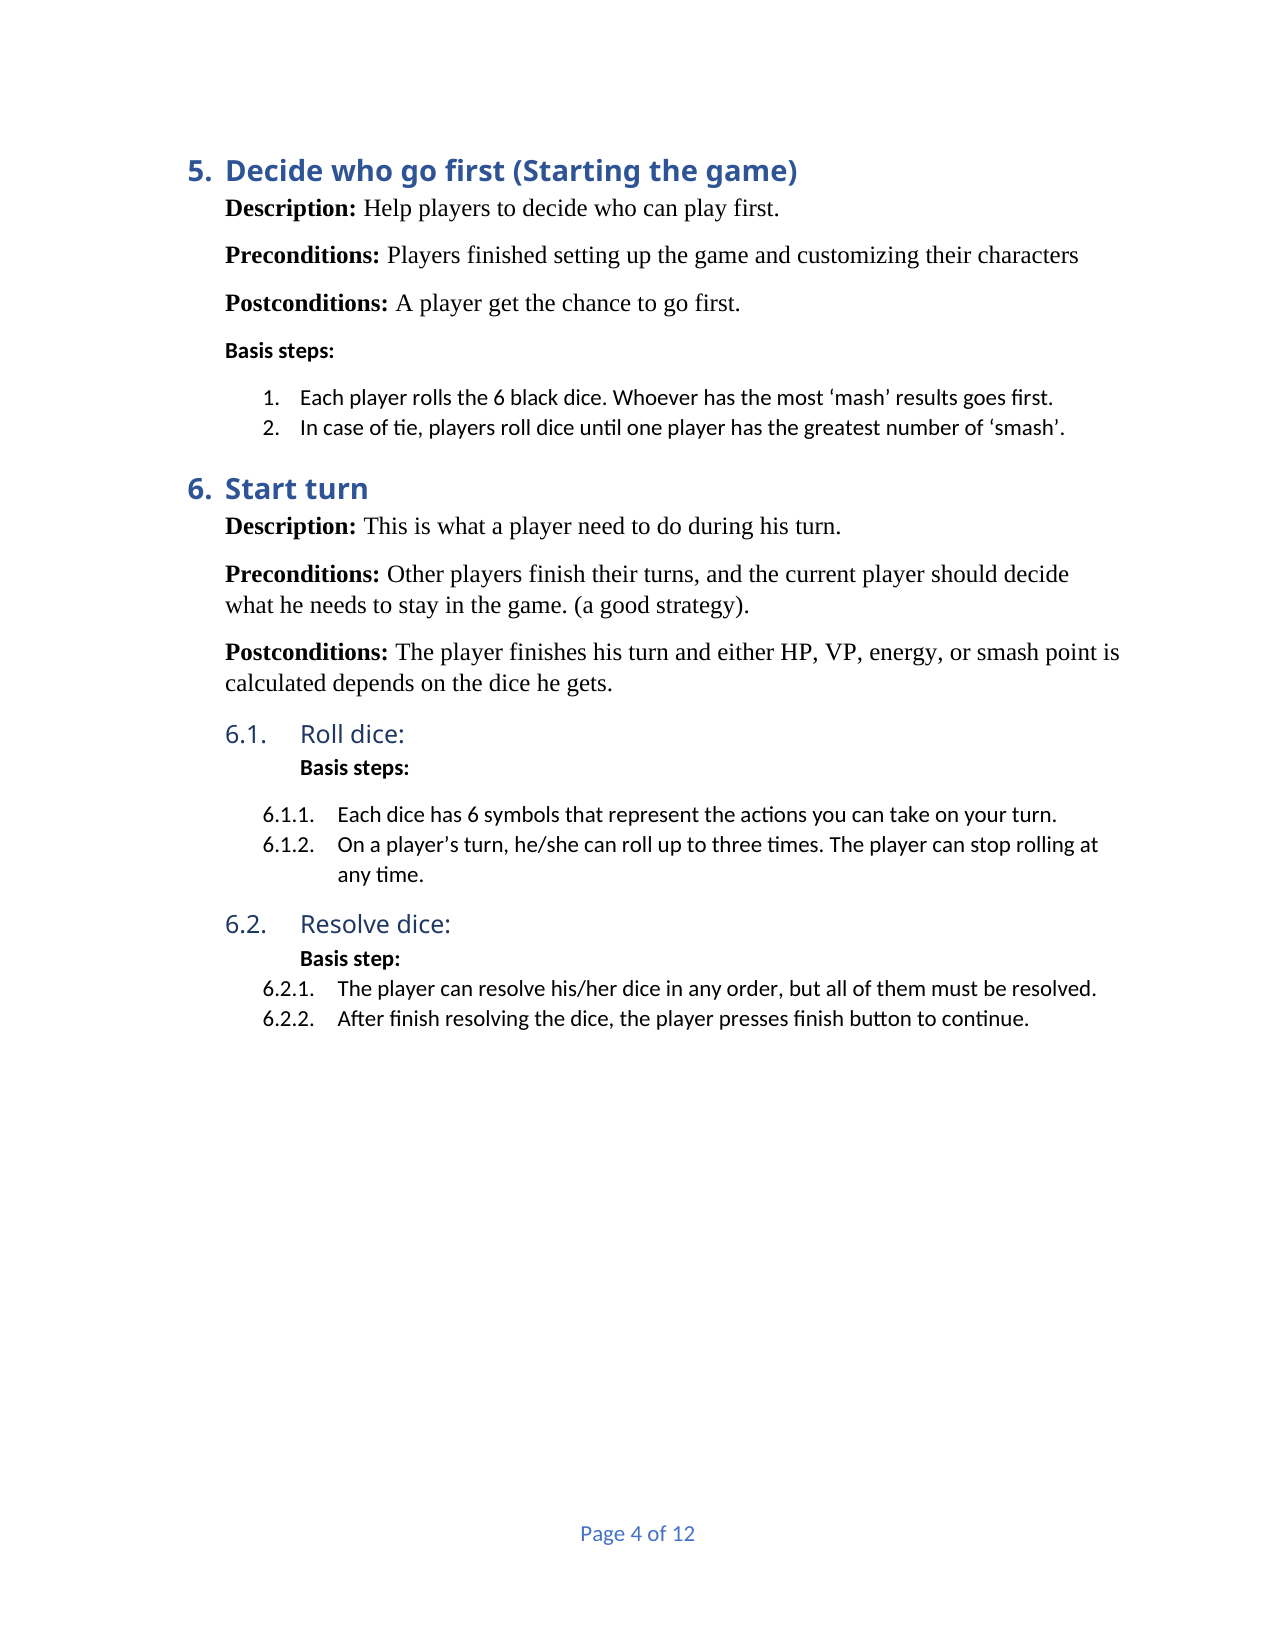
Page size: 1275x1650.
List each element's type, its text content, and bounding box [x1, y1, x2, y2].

list The player can resolve his/her dice in any order, but all of them must be resolved. [262, 974, 1125, 1002]
text Description: This is what a player need to do during his turn. [150, 511, 1125, 540]
text Preconditions: Other players finish their turns, and the current player should decide what he needs to stay in the game. (a good strategy). [150, 559, 1125, 618]
subtitle Start turn [187, 468, 1125, 508]
text Postconditions: A player get the chance to go first. [150, 288, 1125, 317]
text Description: Help players to decide who can play first. [150, 193, 1125, 222]
text Basis steps: [225, 336, 1125, 364]
list Each player rolls the 6 black dice. Whoever has the most ‘mash’ results goes first. [262, 383, 1125, 411]
text Preconditions: Players finished setting up the game and customizing their characters [150, 241, 1125, 269]
list On a player’s turn, he/she can roll up to three times. The player can stop rolling at any time. [262, 830, 1125, 888]
list In case of tie, players roll dice until one player has the greatest number of ‘smash’. [262, 413, 1125, 441]
list After finish resolving the dice, the player presses finish button to continue. [262, 1004, 1125, 1032]
subtitle Decide who go first (Starting the game) [187, 150, 1125, 190]
list Basis step: [225, 944, 1125, 972]
list Each dice has 6 symbols that represent the actions you can take on your turn. [262, 800, 1125, 828]
subtitle Resolve dice: [225, 907, 1125, 941]
text Postconditions: The player finishes his turn and either HP, VP, energy, or smash point is calculated depends on the dice he gets. [225, 637, 1125, 697]
text Basis steps: [300, 753, 1125, 781]
subtitle Roll dice: [225, 716, 1125, 750]
